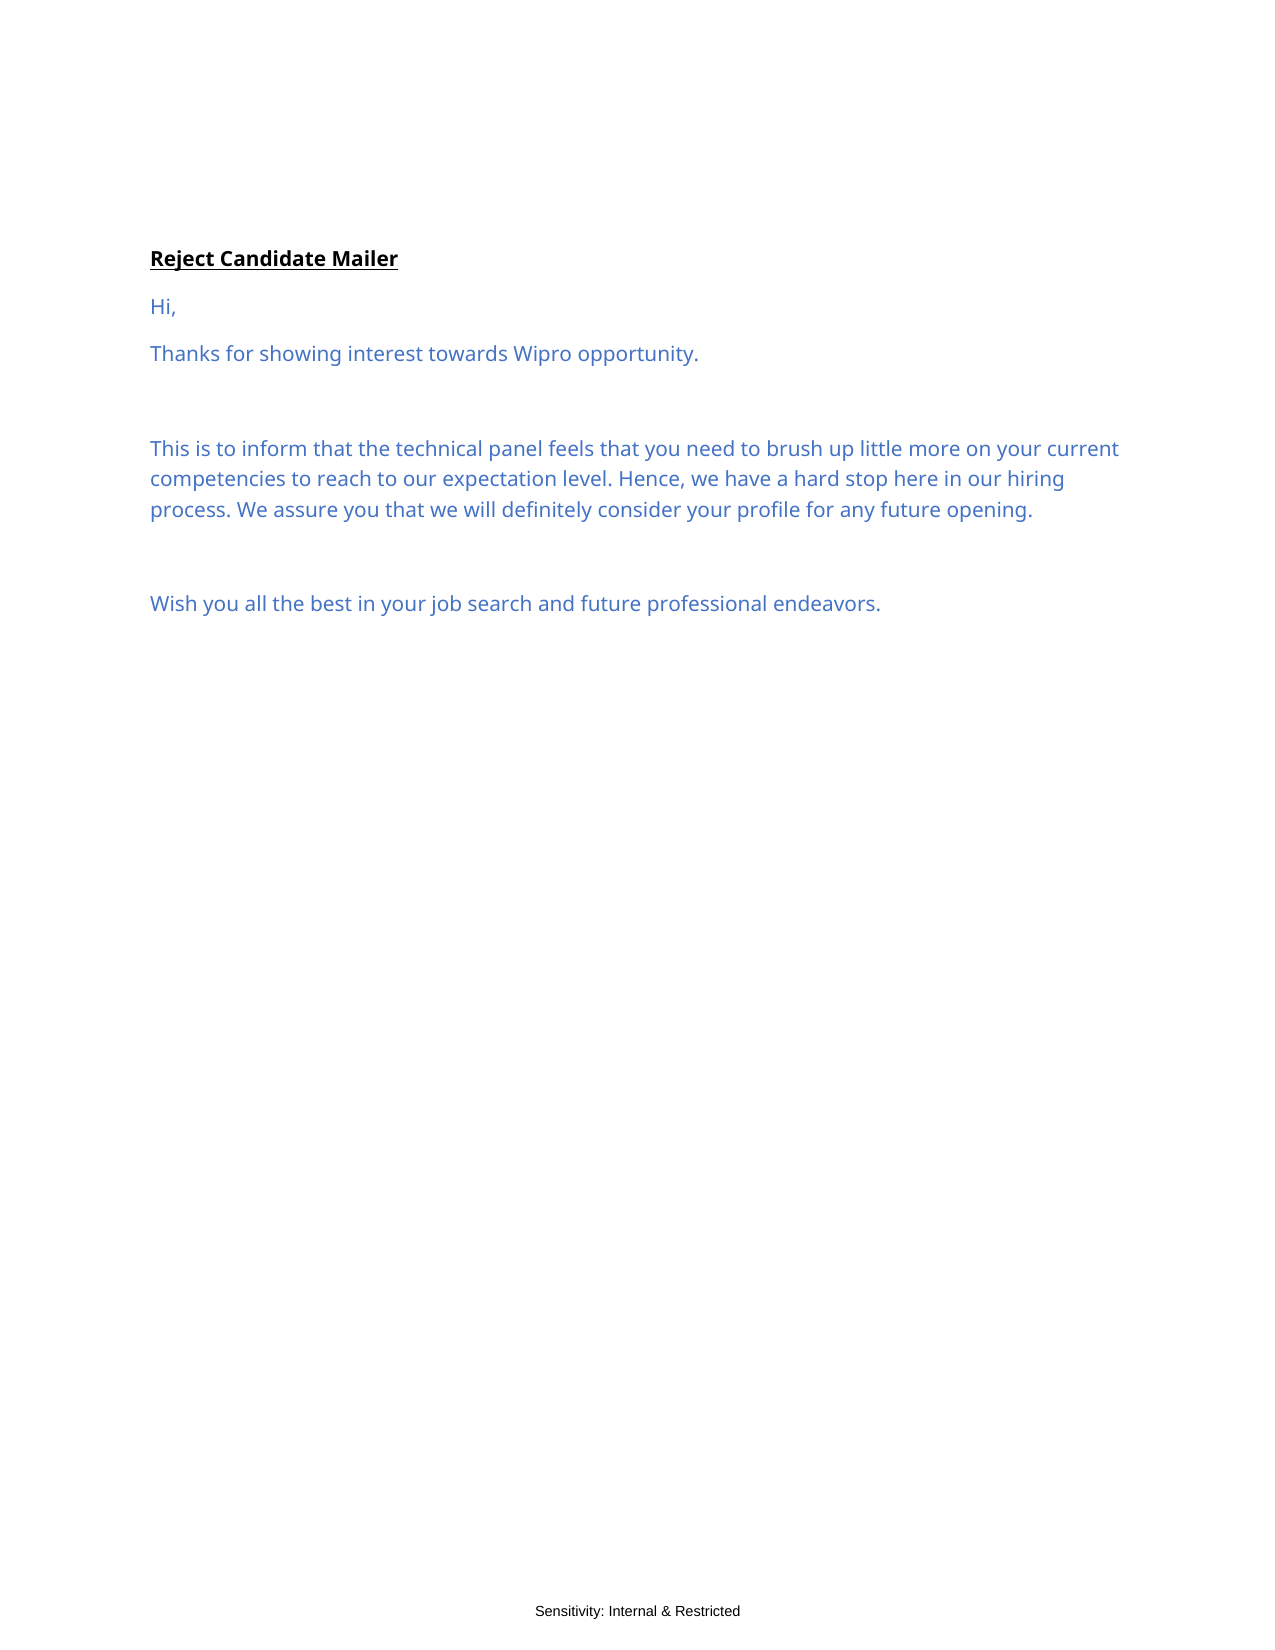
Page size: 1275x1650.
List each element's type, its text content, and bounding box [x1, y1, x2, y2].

text Reject Candidate Mailer [150, 244, 1125, 273]
text Thanks for showing interest towards Wipro opportunity. [150, 339, 1125, 368]
text Hi, [150, 292, 1125, 320]
text Wish you all the best in your job search and future professional endeavors. [150, 589, 1125, 618]
text This is to inform that the technical panel feels that you need to brush up little more on your current competencies to reach to our expectation level. Hence, we have a hard stop here in our hiring process. We assure you that we will definitely consider your profile for any future opening. [150, 434, 1125, 523]
